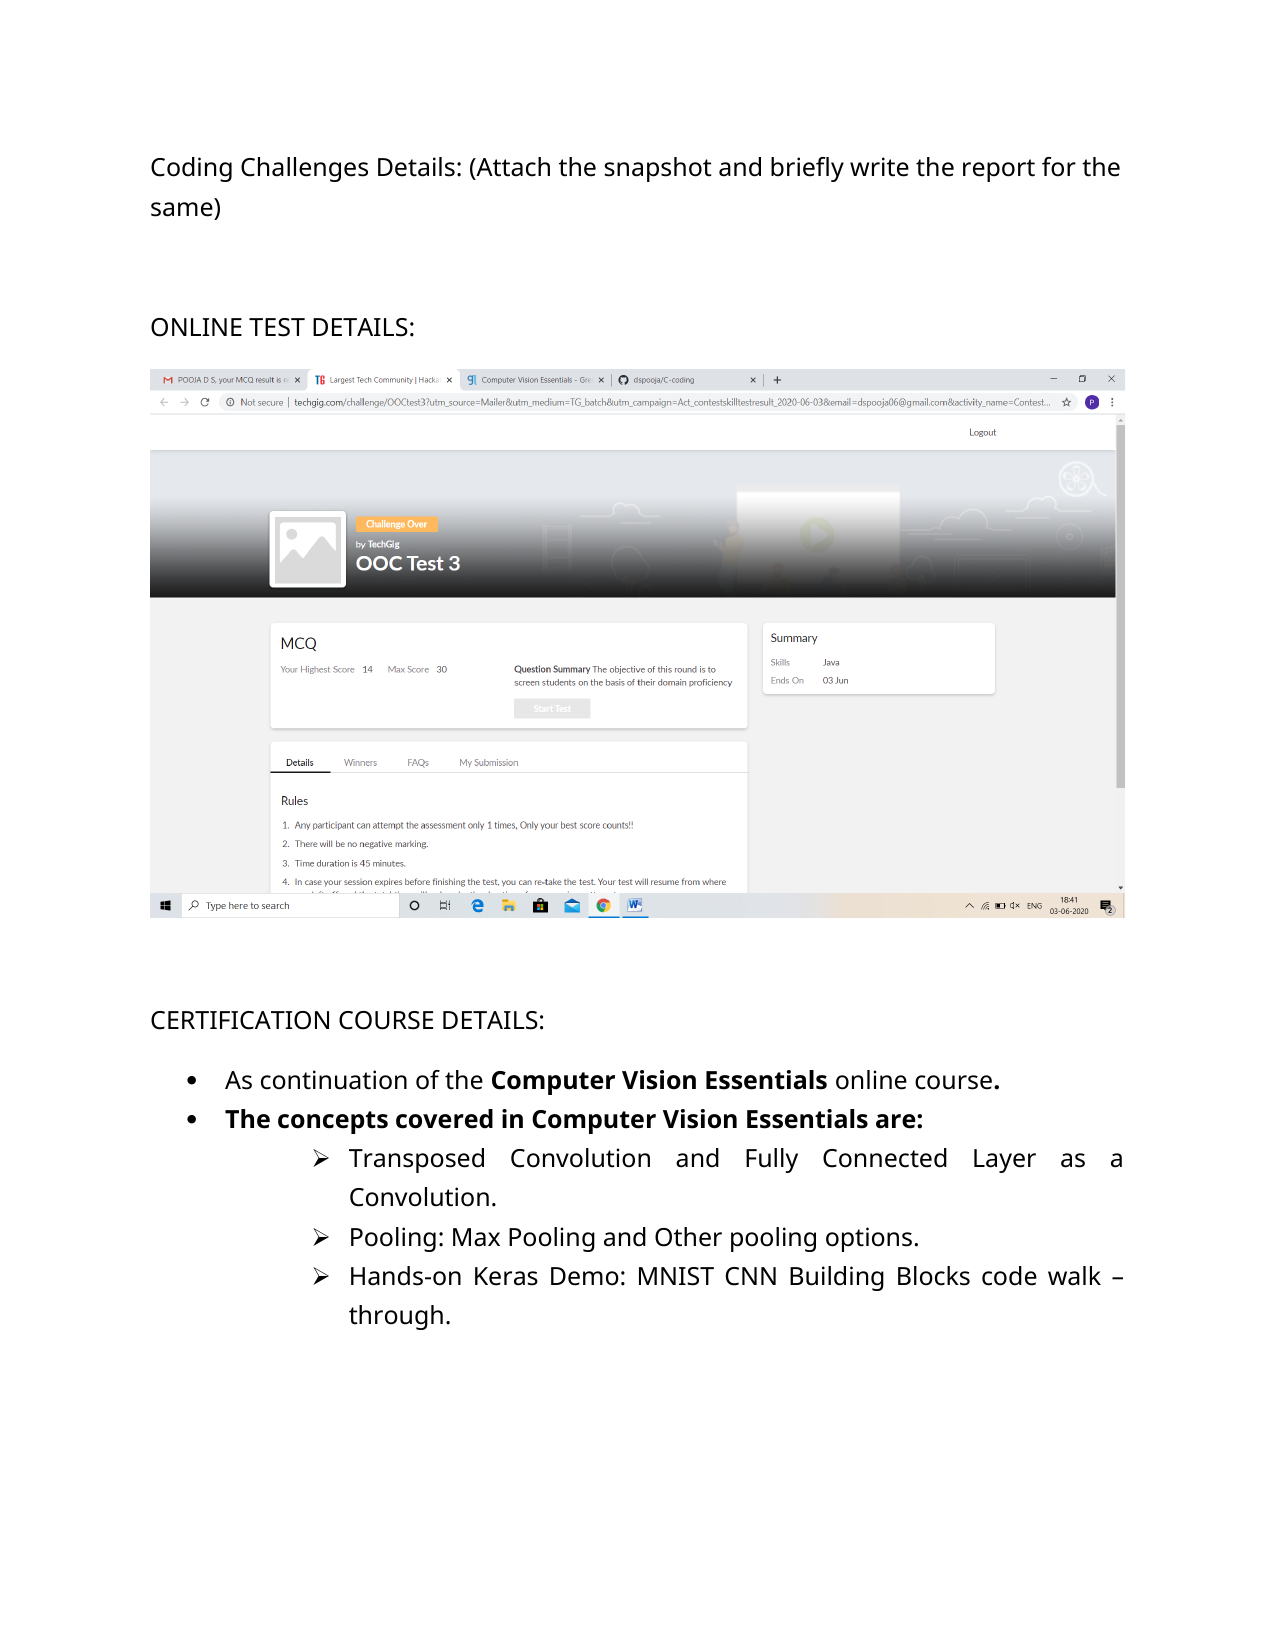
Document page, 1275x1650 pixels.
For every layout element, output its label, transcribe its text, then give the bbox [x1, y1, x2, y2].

list The concepts covered in Computer Vision Essentials are: [187, 1102, 1125, 1136]
list Hands-on Keras Demo: MNIST CNN Building Blocks code walk – through. [311, 1258, 1125, 1332]
text CERTIFICATION COURSE DETAILS: [150, 1003, 1125, 1037]
text Coding Challenges Details: (Attach the snapshot and briefly write the report for the same) [150, 150, 1125, 223]
list Transposed Convolution and Fully Connected Layer as a Convolution. [311, 1141, 1125, 1214]
text ONLINE TEST DETAILS: [150, 309, 1125, 343]
list As continuation of the Computer Vision Essentials online course. [187, 1063, 1125, 1097]
list Pooling: Max Pooling and Other pooling options. [311, 1219, 1125, 1253]
picture [150, 369, 1125, 918]
